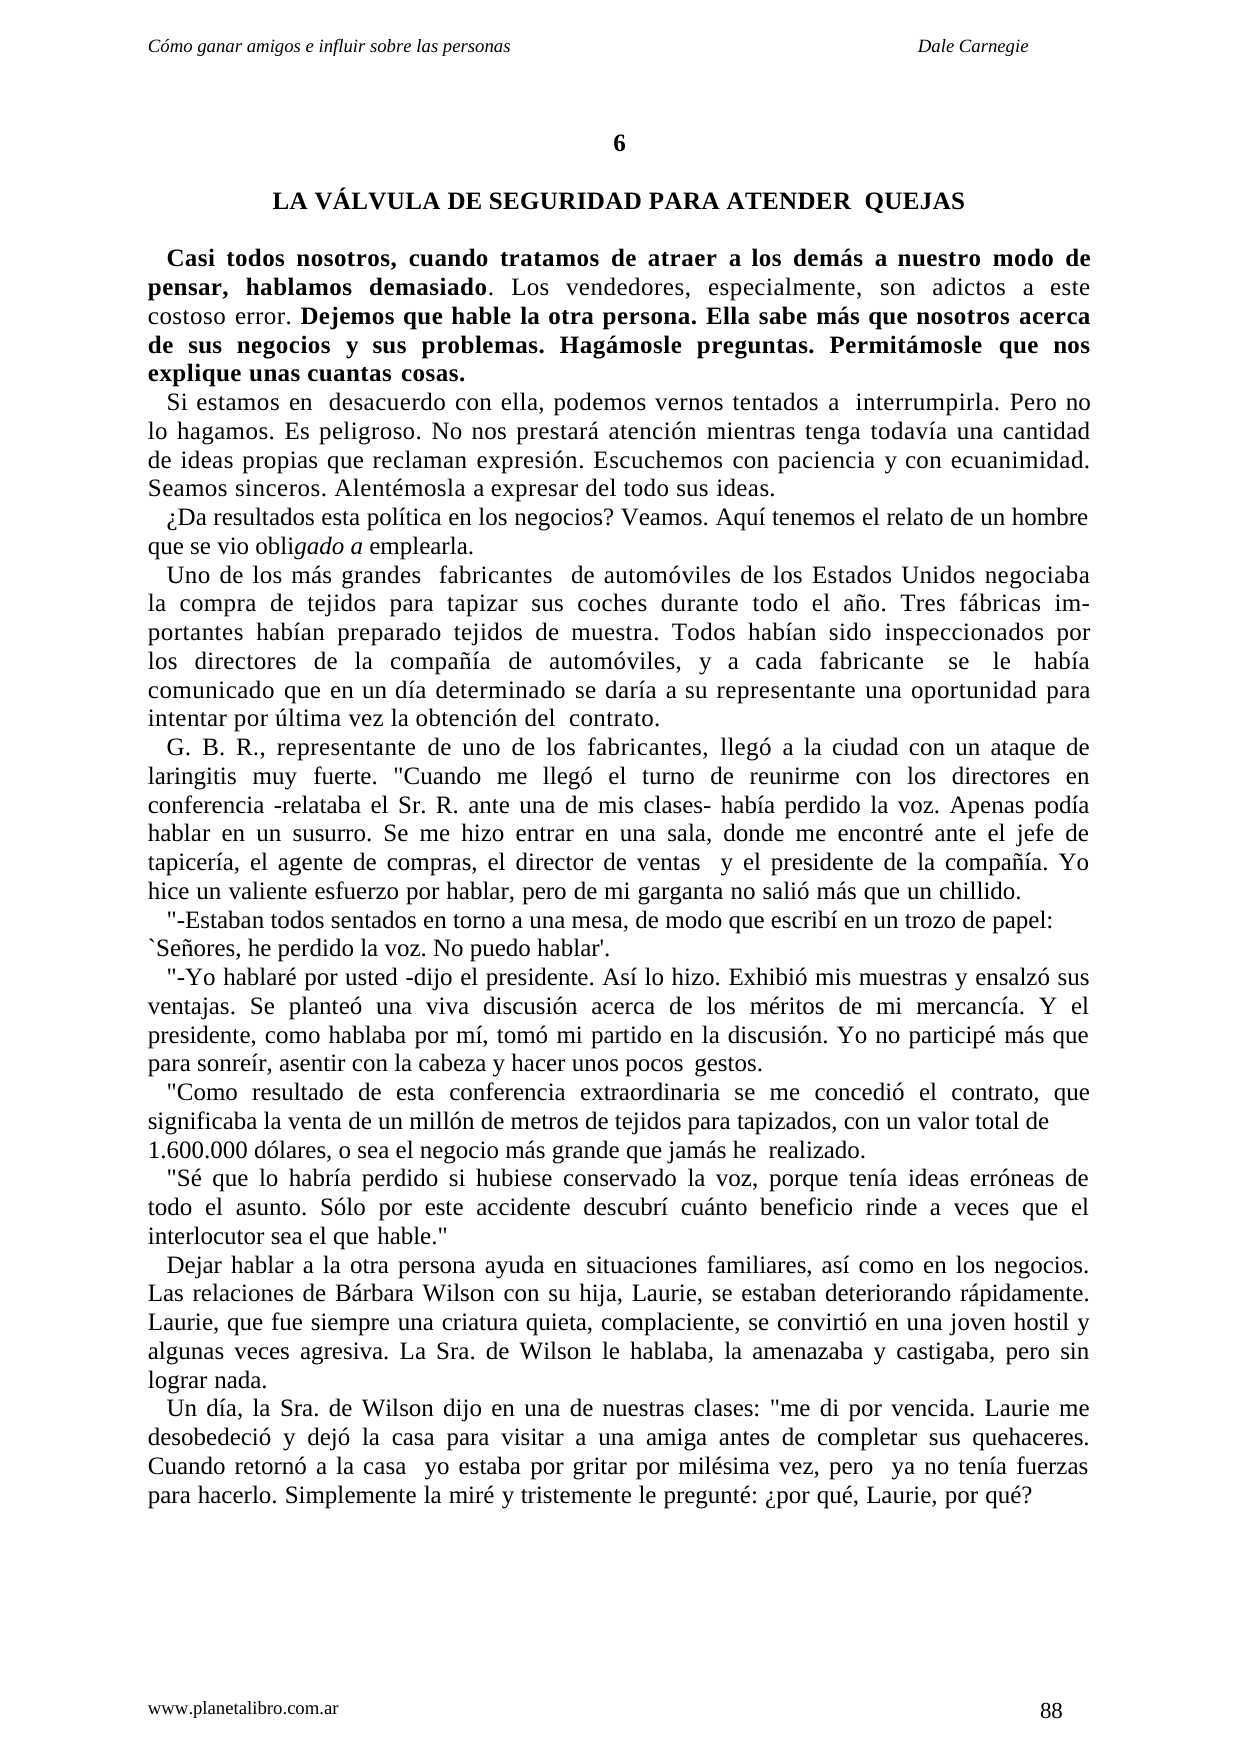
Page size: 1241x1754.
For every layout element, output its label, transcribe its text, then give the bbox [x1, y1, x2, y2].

text G. B. R., representante de uno de los fabricantes, llegó a la ciudad con un ataque de laringitis muy fuerte. "Cuando me llegó el turno de reunirme con los directores en conferencia -relataba el Sr. R. ante una de mis clases- había perdido la voz. Apenas podía hablar en un susurro. Se me hizo entrar en una sala, donde me encontré ante el jefe de tapicería, el agente de compras, el director de ventas y el presidente de la compañía. Yo hice un valiente esfuerzo por hablar, pero de mi garganta no salió más que un chillido. [148, 732, 1091, 905]
text "-Yo hablaré por usted -dijo el presidente. Así lo hizo. Exhibió mis muestras y ensalzó sus ventajas. Se planteó una viva discusión acerca de los méritos de mi mercancía. Y el presidente, como hablaba por mí, tomó mi partido en la discusión. Yo no participé más que para sonreír, asentir con la cabeza y hacer unos pocos gestos. [148, 962, 1091, 1077]
text ¿Da resultados esta política en los negocios? Veamos. Aquí tenemos el relato de un hombre que se vio obligado a emplearla. [148, 502, 1090, 560]
subtitle 6 [135, 128, 1103, 157]
text "-Estaban todos sentados en torno a una mesa, de modo que escribí en un trozo de papel: [166, 905, 1105, 933]
text Un día, la Sra. de Wilson dijo en una de nuestras clases: "me di por vencida. Laurie me desobedeció y dejó la casa para visitar a una amiga antes de completar sus quehaceres. Cuando retornó a la casa yo estaba por gritar por milésima vez, pero ya no tenía fuerzas para hacerlo. Simplemente la miré y tristemente le pregunté: ¿por qué, Laurie, por qué? [148, 1393, 1091, 1508]
text "Sé que lo habría perdido si hubiese conservado la voz, porque tenía ideas erróneas de todo el asunto. Sólo por este accidente descubrí cuánto beneficio rinde a veces que el interlocutor sea el que hable." [148, 1163, 1091, 1250]
text LA VÁLVULA DE SEGURIDAD PARA ATENDER QUEJAS [146, 186, 1091, 215]
text 1.600.000 dólares, o sea el negocio más grande que jamás he realizado. [148, 1135, 1105, 1163]
text `Señores, he perdido la voz. No puedo hablar'. [148, 933, 1105, 962]
text Uno de los más grandes fabricantes de automóviles de los Estados Unidos negociaba la compra de tejidos para tapizar sus coches durante todo el año. Tres fábricas im- portantes habían preparado tejidos de muestra. Todos habían sido inspeccionados por los directores de la compañía de automóviles, y a cada fabricante se le había comunicado que en un día determinado se daría a su representante una oportunidad para intentar por última vez la obtención del contrato. [148, 560, 1091, 732]
text Si estamos en desacuerdo con ella, podemos vernos tentados a interrumpirla. Pero no lo hagamos. Es peligroso. No nos prestará atención mientras tenga todavía una cantidad de ideas propias que reclaman expresión. Escuchemos con paciencia y con ecuanimidad. Seamos sinceros. Alentémosla a expresar del todo sus ideas. [148, 387, 1090, 502]
text "Como resultado de esta conferencia extraordinaria se me concedió el contrato, que significaba la venta de un millón de metros de tejidos para tapizados, con un valor total de [148, 1077, 1091, 1135]
text Casi todos nosotros, cuando tratamos de atraer a los demás a nuestro modo de pensar, hablamos demasiado. Los vendedores, especialmente, son adictos a este costoso error. Dejemos que hable la otra persona. Ella sabe más que nosotros acerca de sus negocios y sus problemas. Hagámosle preguntas. Permitámosle que nos explique unas cuantas cosas. [148, 243, 1090, 387]
text Dejar hablar a la otra persona ayuda en situaciones familiares, así como en los negocios. Las relaciones de Bárbara Wilson con su hija, Laurie, se estaban deteriorando rápidamente. Laurie, que fue siempre una criatura quieta, complaciente, se convirtió en una joven hostil y algunas veces agresiva. La Sra. de Wilson le hablaba, la amenazaba y castigaba, pero sin lograr nada. [148, 1250, 1091, 1393]
